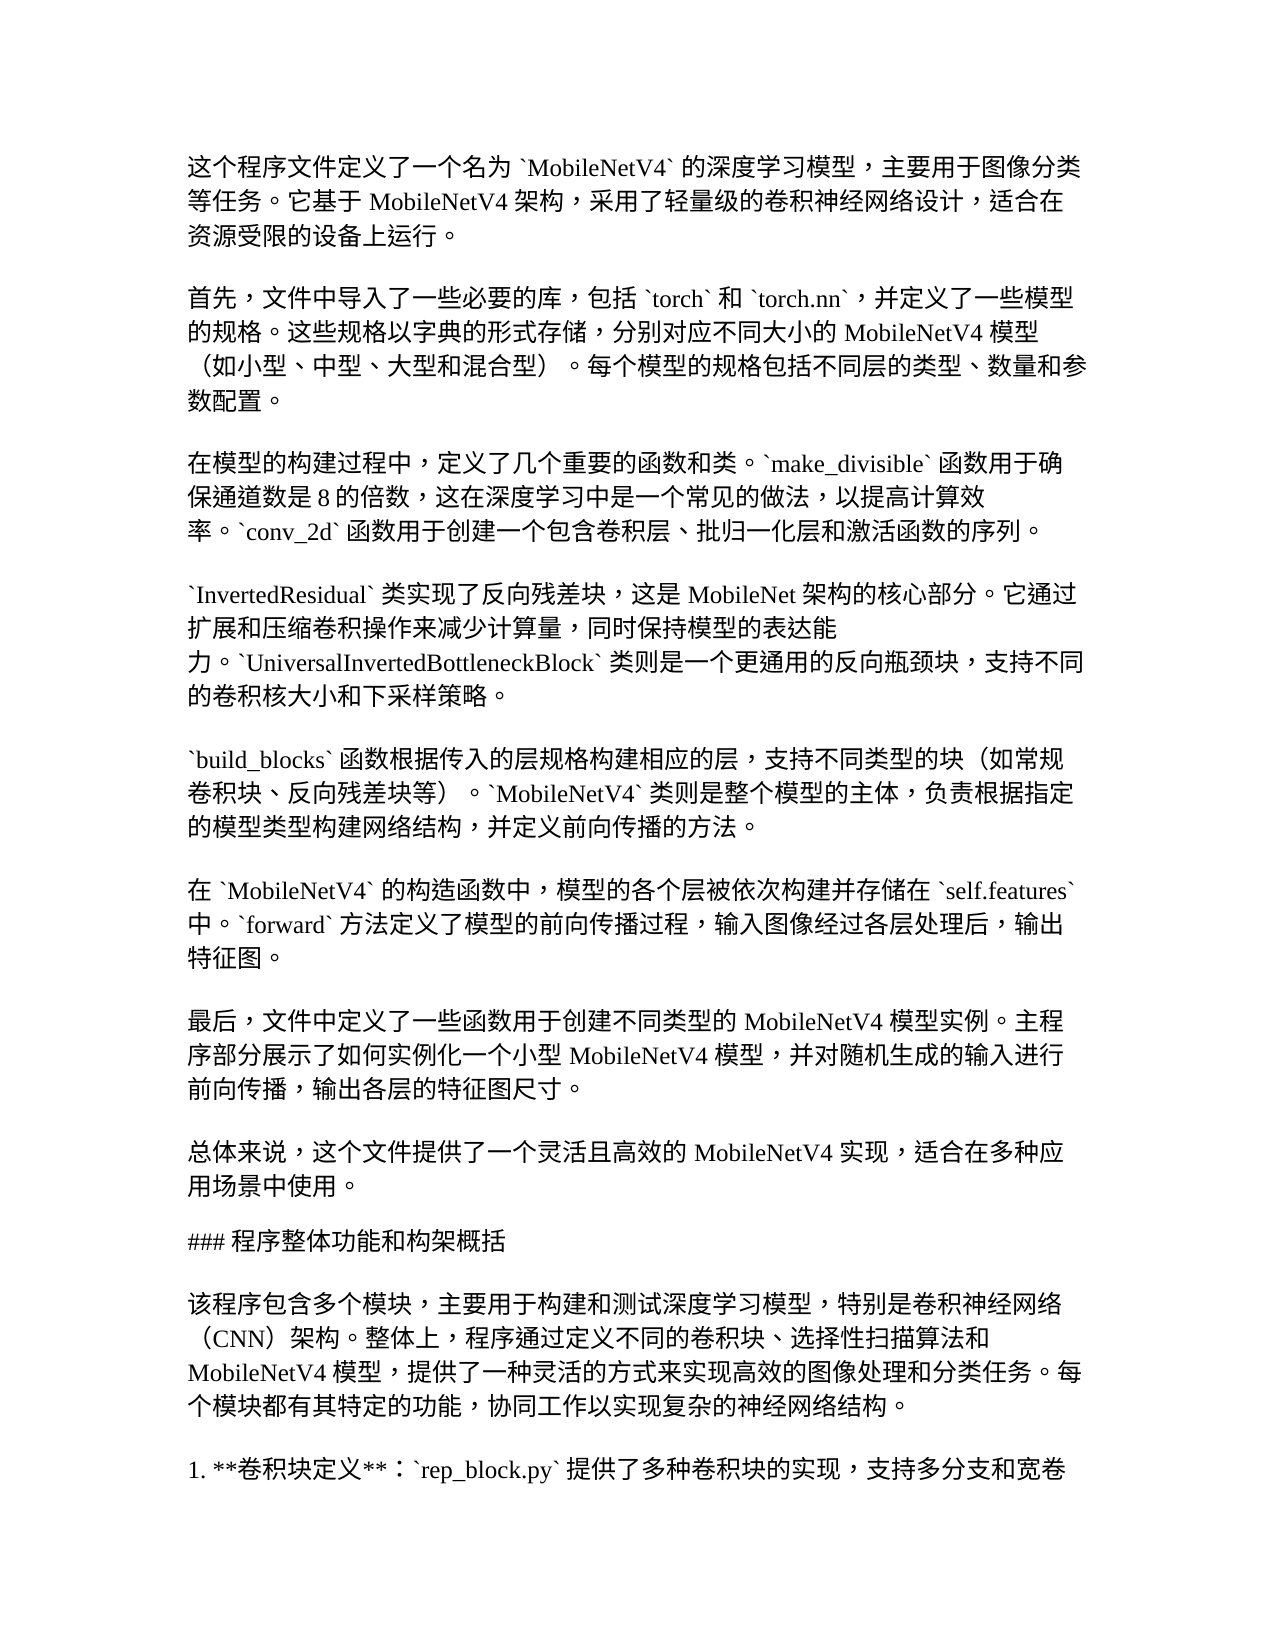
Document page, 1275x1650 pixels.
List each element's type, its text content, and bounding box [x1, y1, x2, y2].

text 这个程序文件定义了一个名为 `MobileNetV4` 的深度学习模型，主要用于图像分类等任务。它基于 MobileNetV4 架构，采用了轻量级的卷积神经网络设计，适合在资源受限的设备上运行。 首先，文件中导入了一些必要的库，包括 `torch` 和 `torch.nn`，并定义了一些模型的规格。这些规格以字典的形式存储，分别对应不同大小的 MobileNetV4 模型（如小型、中型、大型和混合型）。每个模型的规格包括不同层的类型、数量和参数配置。 在模型的构建过程中，定义了几个重要的函数和类。`make_divisible` 函数用于确保通道数是8的倍数，这在深度学习中是一个常见的做法，以提高计算效率。`conv_2d` 函数用于创建一个包含卷积层、批归一化层和激活函数的序列。 `InvertedResidual` 类实现了反向残差块，这是 MobileNet 架构的核心部分。它通过扩展和压缩卷积操作来减少计算量，同时保持模型的表达能力。`UniversalInvertedBottleneckBlock` 类则是一个更通用的反向瓶颈块，支持不同的卷积核大小和下采样策略。 `build_blocks` 函数根据传入的层规格构建相应的层，支持不同类型的块（如常规卷积块、反向残差块等）。`MobileNetV4` 类则是整个模型的主体，负责根据指定的模型类型构建网络结构，并定义前向传播的方法。 在 `MobileNetV4` 的构造函数中，模型的各个层被依次构建并存储在 `self.features` 中。`forward` 方法定义了模型的前向传播过程，输入图像经过各层处理后，输出特征图。 最后，文件中定义了一些函数用于创建不同类型的 MobileNetV4 模型实例。主程序部分展示了如何实例化一个小型 MobileNetV4 模型，并对随机生成的输入进行前向传播，输出各层的特征图尺寸。 总体来说，这个文件提供了一个灵活且高效的 MobileNetV4 实现，适合在多种应用场景中使用。 [187, 150, 1087, 1203]
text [187, 1224, 1087, 1486]
